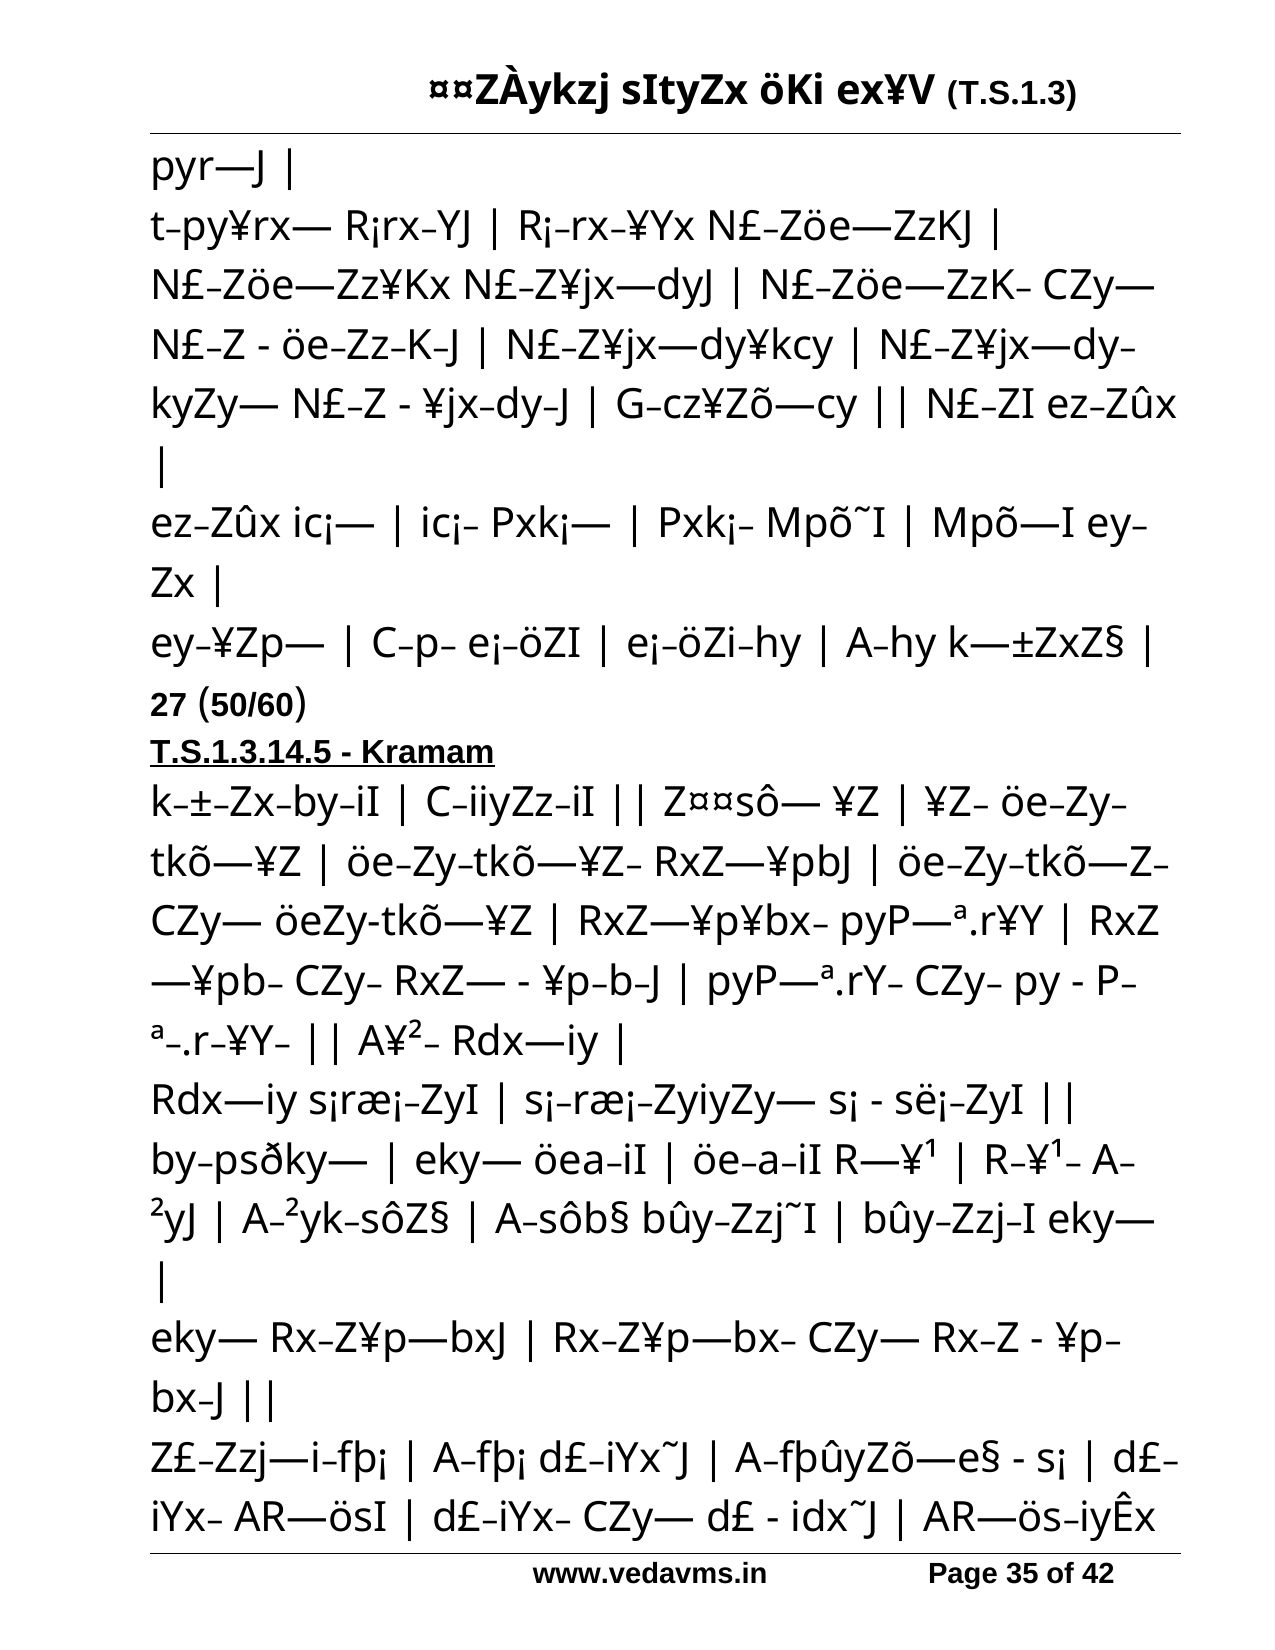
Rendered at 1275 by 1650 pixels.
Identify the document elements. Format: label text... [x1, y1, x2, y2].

text N£–Zöe—Zz¥Kx N£–Z¥jx—dyJ | N£–Zöe—ZzK– CZy— [150, 255, 1181, 312]
text by–psðky— | eky— öea–iI | öe–a–iI R—¥¹ | R–¥¹– A–²yJ | A–²yk–sôZ§ | A–sôb§ bûy–Zzj˜I | bûy–Zzj–I eky— | [150, 1129, 1181, 1305]
text ey–¥Zp— | C–p– e¡–öZI | e¡–öZi–hy | A–hy k—±ZxZ§ | 27 (50/60) [150, 612, 1181, 729]
text t–py¥rx— R¡rx–YJ | R¡–rx–¥Yx N£–Zöe—ZzKJ | [150, 195, 1181, 252]
text T.S.1.3.14.5 - Kramam [150, 732, 1150, 770]
text Rdx—iy s¡ræ¡–ZyI | s¡–ræ¡–ZyiyZy— s¡ - së¡–ZyI || [150, 1070, 1181, 1127]
text k–±–Zx–by–iI | C–iiyZz–iI || Z¤¤sô— ¥Z | ¥Z– öe–Zy–tkõ—¥Z | öe–Zy–tkõ—¥Z– RxZ—¥pbJ | öe–Zy–tkõ—Z– CZy— öeZy-tkõ—¥Z | RxZ—¥p¥bx– pyP—ª.r¥Y | RxZ—¥pb– CZy– RxZ— - ¥p–b–J | pyP—ª.rY– CZy– py - P–ª–.r–¥Y– || A¥²– Rdx—iy | [150, 772, 1181, 1067]
text N£–Z - öe–Zz–K–J | N£–Z¥jx—dy¥kcy | N£–Z¥jx—dy–kyZy— N£–Z - ¥jx–dy–J | G–cz¥Zõ—cy || N£–ZI ez–Zûx | [150, 314, 1181, 491]
text eky— Rx–Z¥p—bxJ | Rx–Z¥p—bx– CZy— Rx–Z - ¥p–bx–J || [150, 1308, 1181, 1424]
text ez–Zûx ic¡— | ic¡– Pxk¡— | Pxk¡– Mpõ˜I | Mpõ—I ey–Zx | [150, 493, 1181, 610]
